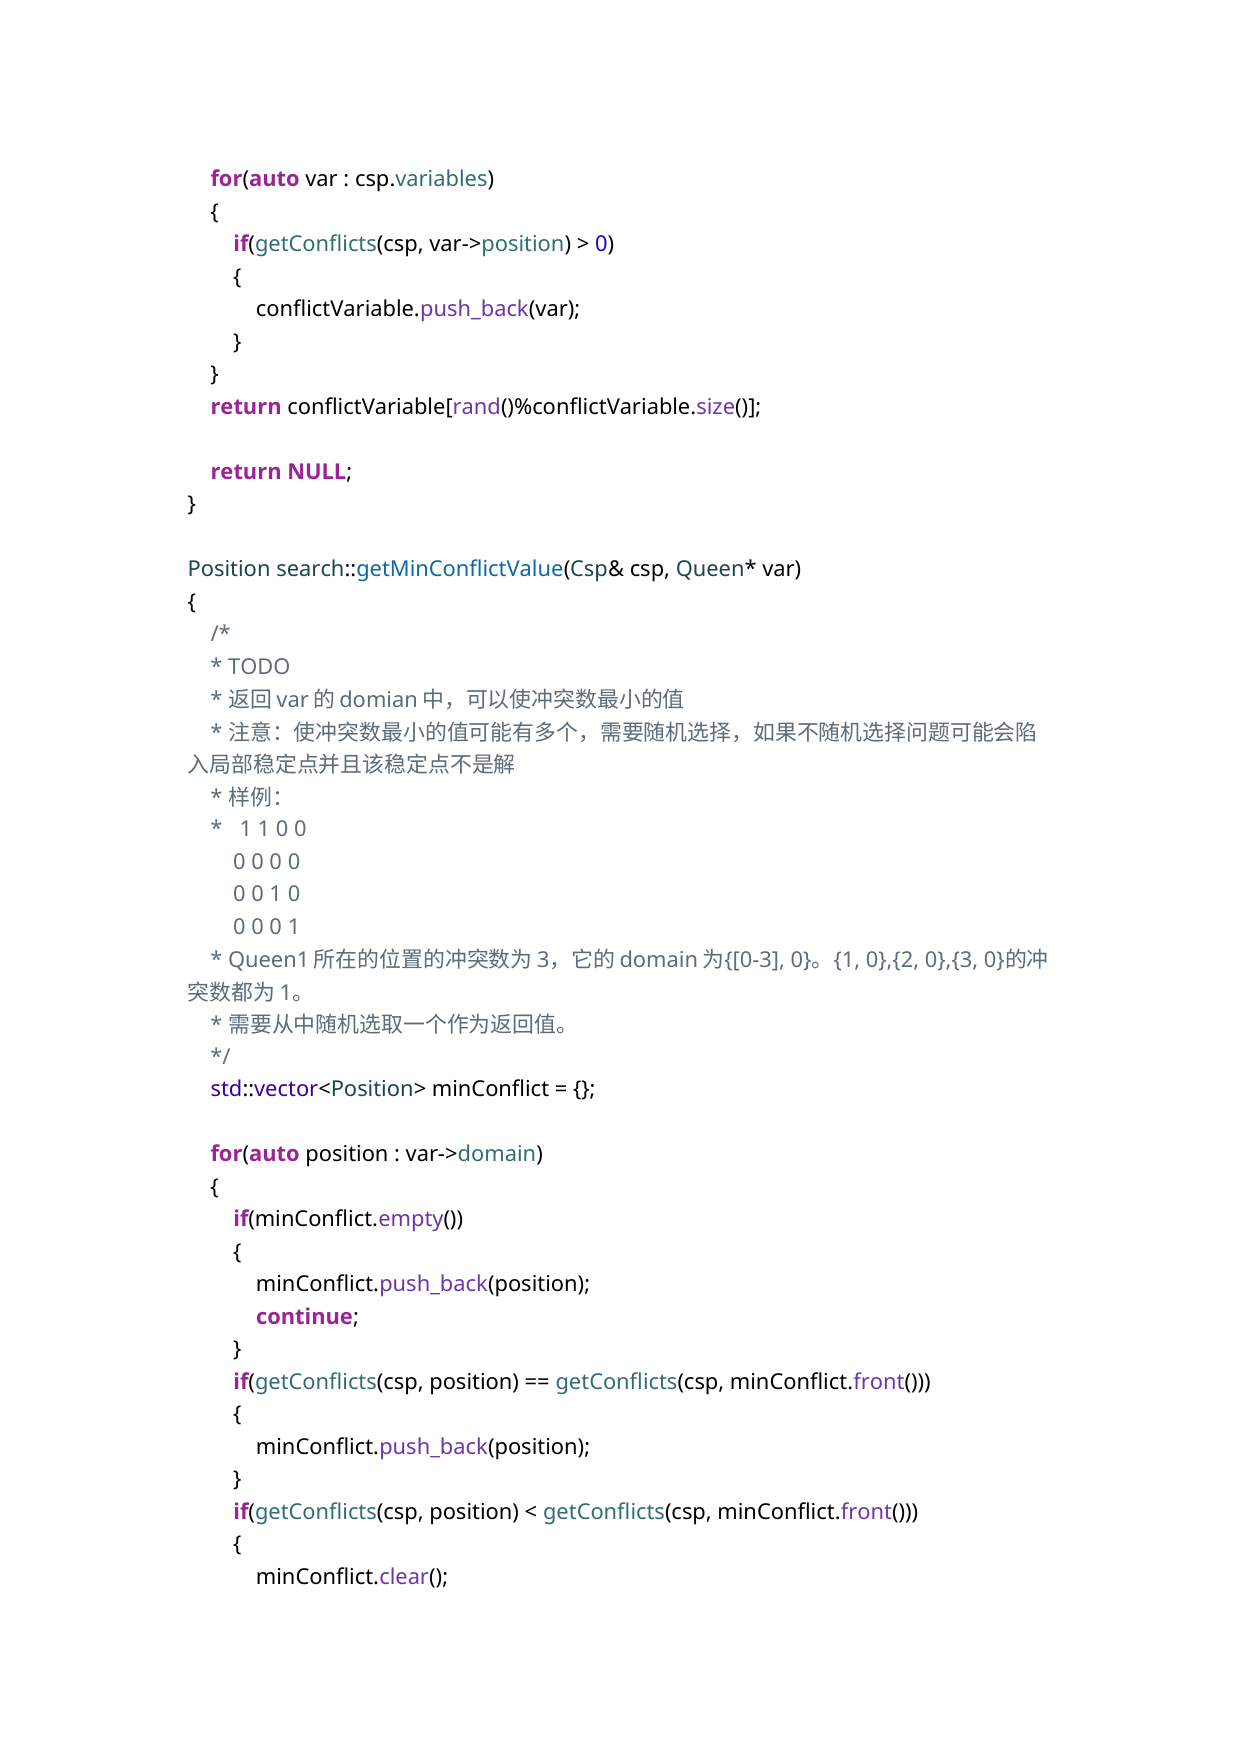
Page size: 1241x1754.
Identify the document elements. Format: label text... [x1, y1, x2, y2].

text if(minConflict.empty()) [187, 1202, 1053, 1234]
text * 注意：使冲突数最小的值可能有多个，需要随机选择，如果不随机选择问题可能会陷入局部稳定点并且该稳定点不是解 [187, 714, 1053, 779]
text if(getConflicts(csp, position) == getConflicts(csp, minConflict.front())) [187, 1364, 1053, 1397]
text minConflict.clear(); [187, 1559, 1053, 1592]
text * 1 1 0 0 [187, 812, 1053, 844]
text */ [187, 1039, 1053, 1072]
text for(auto position : var->domain) [187, 1137, 1053, 1169]
text if(getConflicts(csp, position) < getConflicts(csp, minConflict.front())) [187, 1494, 1053, 1527]
text { [187, 1169, 1053, 1202]
text * Queen1所在的位置的冲突数为3，它的domain为{[0-3], 0}。{1, 0},{2, 0},{3, 0}的冲突数都为1。 [187, 942, 1053, 1007]
text } [187, 1332, 1053, 1364]
text 0 0 0 1 [187, 909, 1053, 942]
text 0 0 1 0 [187, 877, 1053, 909]
text continue; [187, 1299, 1053, 1332]
text { [187, 1234, 1053, 1267]
text * 样例： [187, 779, 1053, 812]
text { [187, 1397, 1053, 1429]
text conflictVariable.push_back(var); [187, 292, 1053, 324]
text return NULL; [187, 454, 1053, 487]
text * 需要从中随机选取一个作为返回值。 [187, 1007, 1053, 1039]
text 0 0 0 0 [187, 844, 1053, 877]
text if(getConflicts(csp, var->position) > 0) [187, 227, 1053, 259]
text { [187, 194, 1053, 227]
text /* [187, 617, 1053, 649]
text { [187, 259, 1053, 292]
text } [187, 1462, 1053, 1494]
text minConflict.push_back(position); [187, 1267, 1053, 1299]
text { [187, 584, 1053, 617]
text } [187, 487, 1053, 519]
text Position search::getMinConflictValue(Csp& csp, Queen* var) [187, 552, 1053, 584]
text return conflictVariable[rand()%conflictVariable.size()]; [187, 389, 1053, 422]
text } [187, 324, 1053, 357]
text { [187, 1527, 1053, 1559]
text } [187, 357, 1053, 389]
text for(auto var : csp.variables) [187, 162, 1053, 194]
text std::vector<Position> minConflict = {}; [187, 1072, 1053, 1104]
text minConflict.push_back(position); [187, 1429, 1053, 1462]
text * 返回var的domian中，可以使冲突数最小的值 [187, 682, 1053, 714]
text * TODO [187, 649, 1053, 682]
